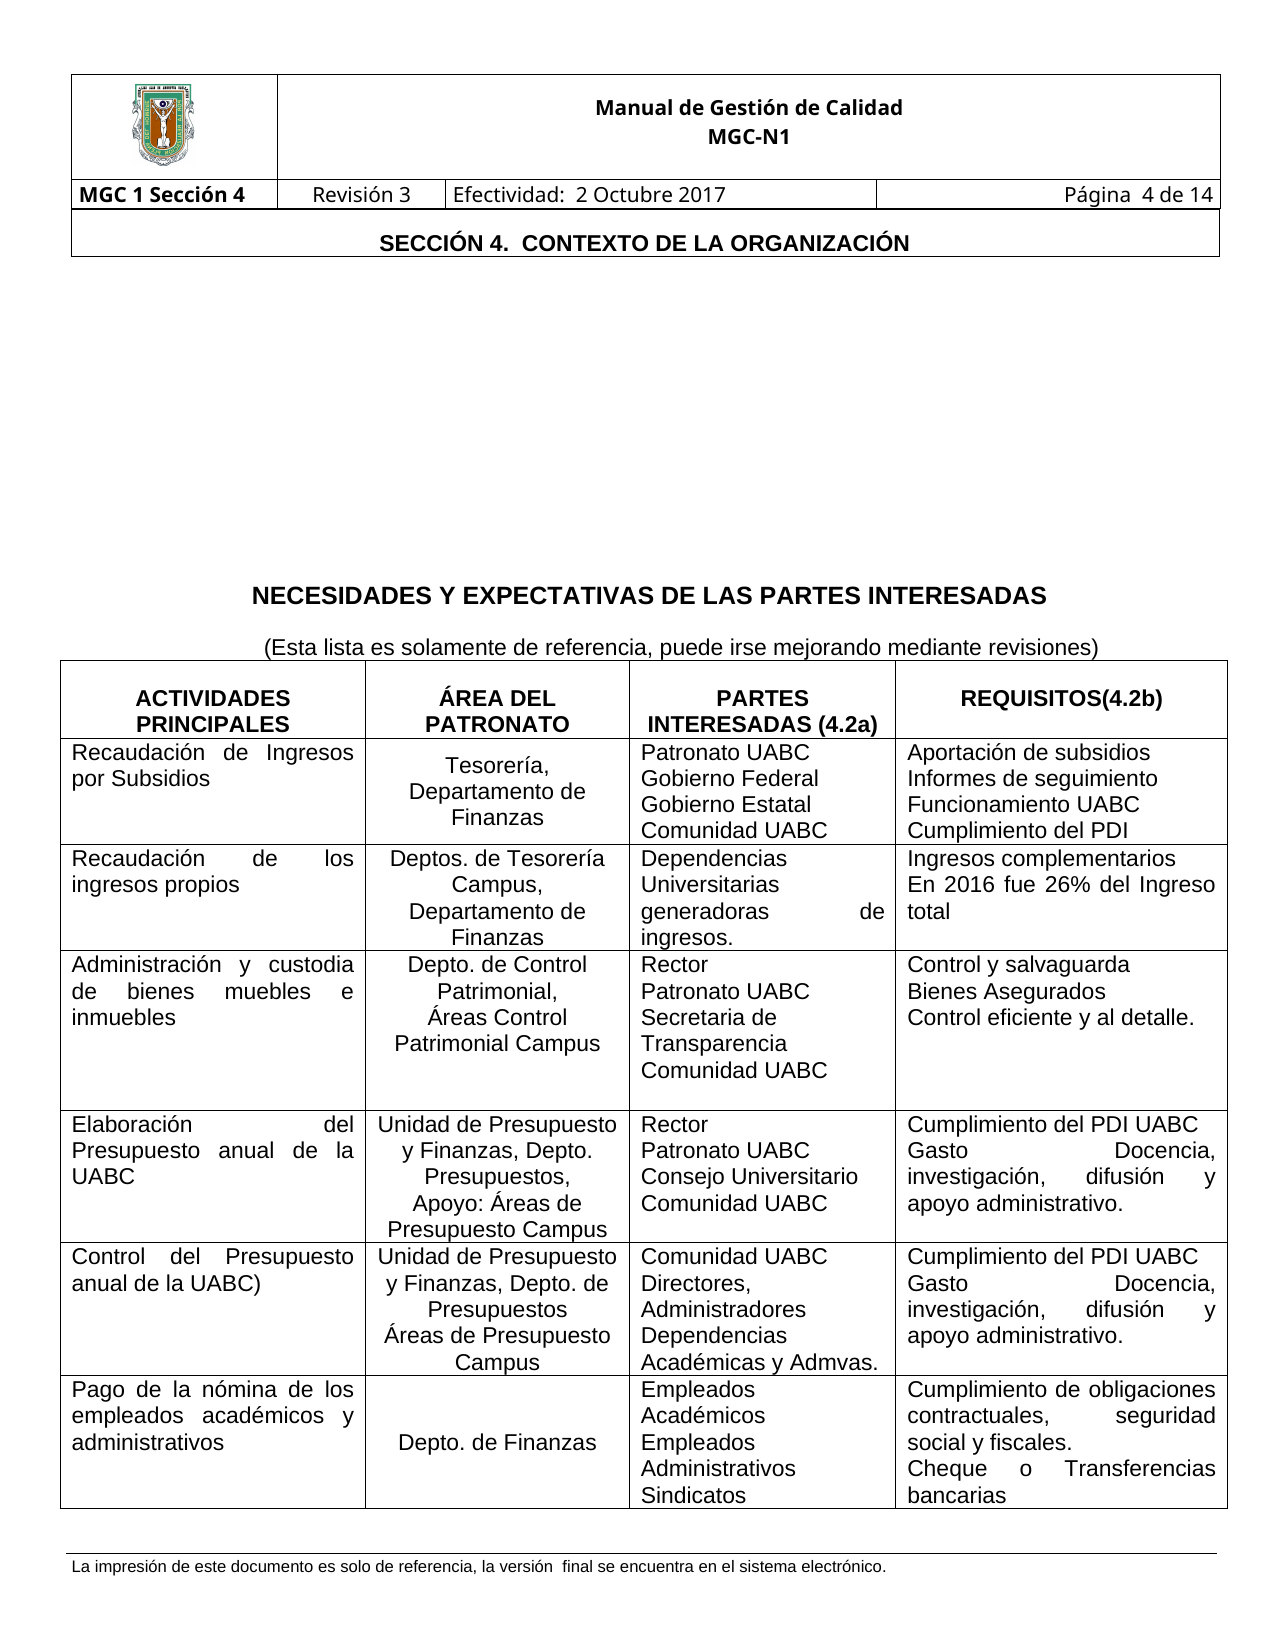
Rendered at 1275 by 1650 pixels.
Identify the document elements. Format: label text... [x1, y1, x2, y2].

table_cell Recaudación de Ingresos por Subsidios [61, 739, 365, 844]
table_header REQUISITOS(4.2b) [896, 661, 1227, 737]
table_header ÁREA DEL PATRONATO [366, 661, 629, 737]
table_header PARTES INTERESADAS (4.2a) [630, 661, 895, 737]
table_cell Administración y custodia de bienes muebles e inmuebles [61, 951, 365, 1109]
table_cell Elaboración del Presupuesto anual de la UABC [61, 1111, 365, 1242]
table_cell Depto. de Finanzas [366, 1376, 629, 1508]
table_cell Cumplimiento del PDI UABC Gasto Docencia, investigación, difusión y apoyo administrativo. [896, 1243, 1227, 1375]
table_cell Comunidad UABC Directores, Administradores Dependencias Académicas y Admvas. [630, 1243, 895, 1375]
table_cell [896, 1376, 1227, 1508]
table_cell Rector Patronato UABC Consejo Universitario Comunidad UABC [630, 1111, 895, 1242]
table_cell Dependencias Universitarias generadoras de ingresos. [630, 845, 895, 950]
text NECESIDADES Y EXPECTATIVAS DE LAS PARTES INTERESADAS [83, 581, 1216, 610]
table_cell Ingresos complementarios En 2016 fue 26% del Ingreso total [896, 845, 1227, 950]
table_cell Cumplimiento del PDI UABC Gasto Docencia, investigación, difusión y apoyo administrativo. [896, 1111, 1227, 1242]
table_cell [630, 1376, 895, 1508]
table_cell Tesorería, Departamento de Finanzas [366, 739, 629, 844]
list (Esta lista es solamente de referencia, puede irse mejorando mediante revisiones) [146, 634, 1216, 660]
table_cell Aportación de subsidios Informes de seguimiento Funcionamiento UABC Cumplimiento del PDI [896, 739, 1227, 844]
table_header ACTIVIDADES PRINCIPALES [61, 661, 365, 737]
table_cell Control del Presupuesto anual de la UABC) [61, 1243, 365, 1375]
table_cell Unidad de Presupuesto y Finanzas, Depto. Presupuestos, Apoyo: Áreas de Presupuesto Campus [366, 1111, 629, 1242]
table_cell Deptos. de Tesorería Campus, Departamento de Finanzas [366, 845, 629, 950]
table_cell Patronato UABC Gobierno Federal Gobierno Estatal Comunidad UABC [630, 739, 895, 844]
table_cell Rector Patronato UABC Secretaria de Transparencia Comunidad UABC [630, 951, 895, 1109]
table_cell Control y salvaguarda Bienes Asegurados Control eficiente y al detalle. [896, 951, 1227, 1109]
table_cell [61, 1376, 365, 1508]
table_cell Recaudación de los ingresos propios [61, 845, 365, 950]
table_cell Unidad de Presupuesto y Finanzas, Depto. de Presupuestos Áreas de Presupuesto Campus [366, 1243, 629, 1375]
table_cell Depto. de Control Patrimonial, Áreas Control Patrimonial Campus [366, 951, 629, 1109]
